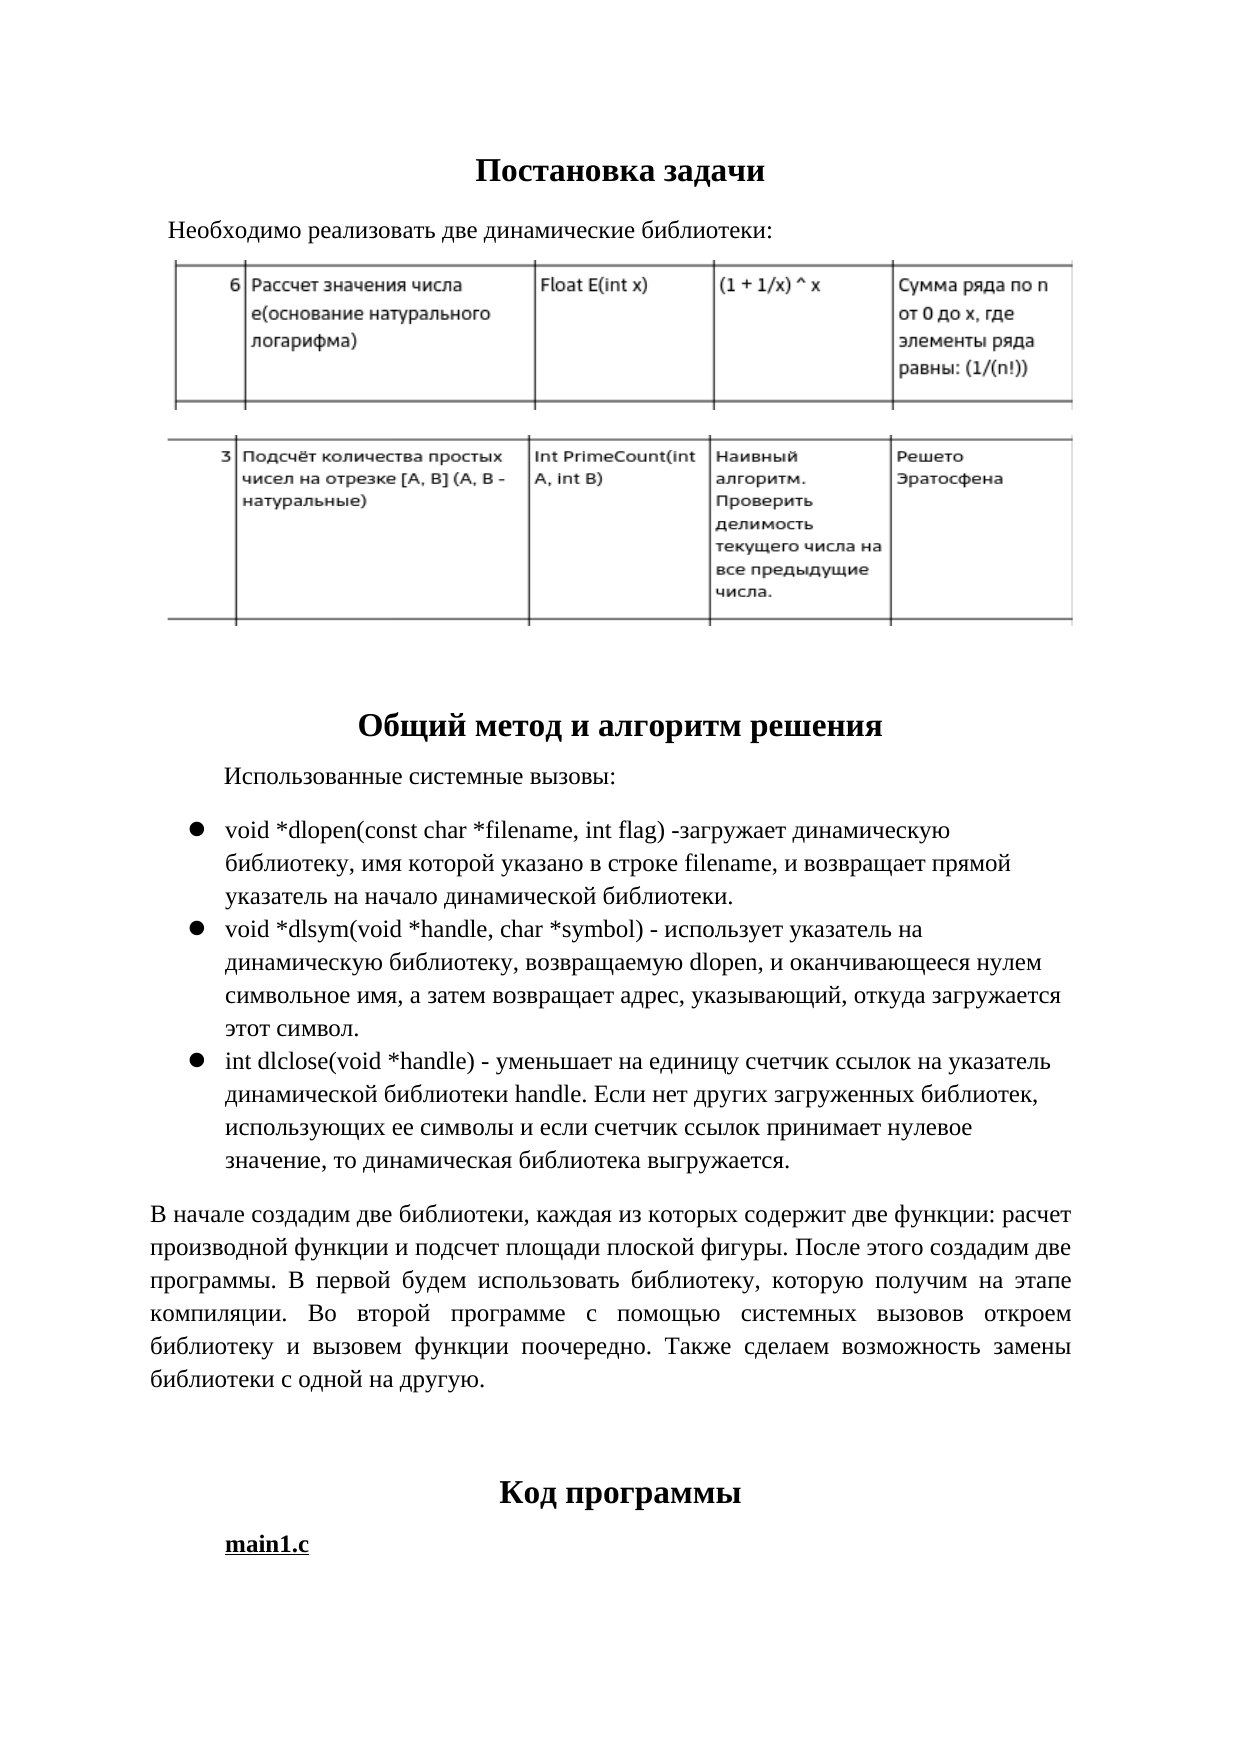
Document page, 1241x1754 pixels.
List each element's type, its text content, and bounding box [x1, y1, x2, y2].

picture [167, 435, 1073, 626]
text main1.c [225, 1529, 1072, 1557]
text Использованные системные вызовы: [150, 761, 1072, 790]
text Общий метод и алгоритм решения [168, 705, 1072, 743]
picture [167, 260, 1073, 410]
text Код программы [168, 1472, 1072, 1510]
text Постановка задачи [168, 150, 1072, 188]
list int dlclose(void *handle) - уменьшает на единицу счетчик ссылок на указатель динамической библиотеки handle. Если нет других загруженных библиотек, использующих ее символы и если счетчик ссылок принимает нулевое значение, то динамическая библиотека выгружается. [187, 1046, 1072, 1174]
text Необходимо реализовать две динамические библиотеки: [168, 215, 1072, 244]
text В начале создадим две библиотеки, каждая из которых содержит две функции: расчет производной функции и подсчет площади плоской фигуры. После этого создадим две программы. В первой будем использовать библиотеку, которую получим на этапе компиляции. Во второй программе с помощью системных вызовов откроем библиотеку и вызовем функции поочередно. Также сделаем возможность замены библиотеки с одной на другую. [150, 1360, 1072, 1393]
list void *dlopen(const char *filename, int flag) -загружает динамическую библиотеку, имя которой указано в строке filename, и возвращает прямой указатель на начало динамической библиотеки. [187, 815, 1072, 910]
list void *dlsym(void *handle, char *symbol) - использует указатель на динамическую библиотеку, возвращаемую dlopen, и оканчивающееся нулем символьное имя, а затем возвращает адрес, указывающий, откуда загружается этот символ. [187, 914, 1072, 1042]
